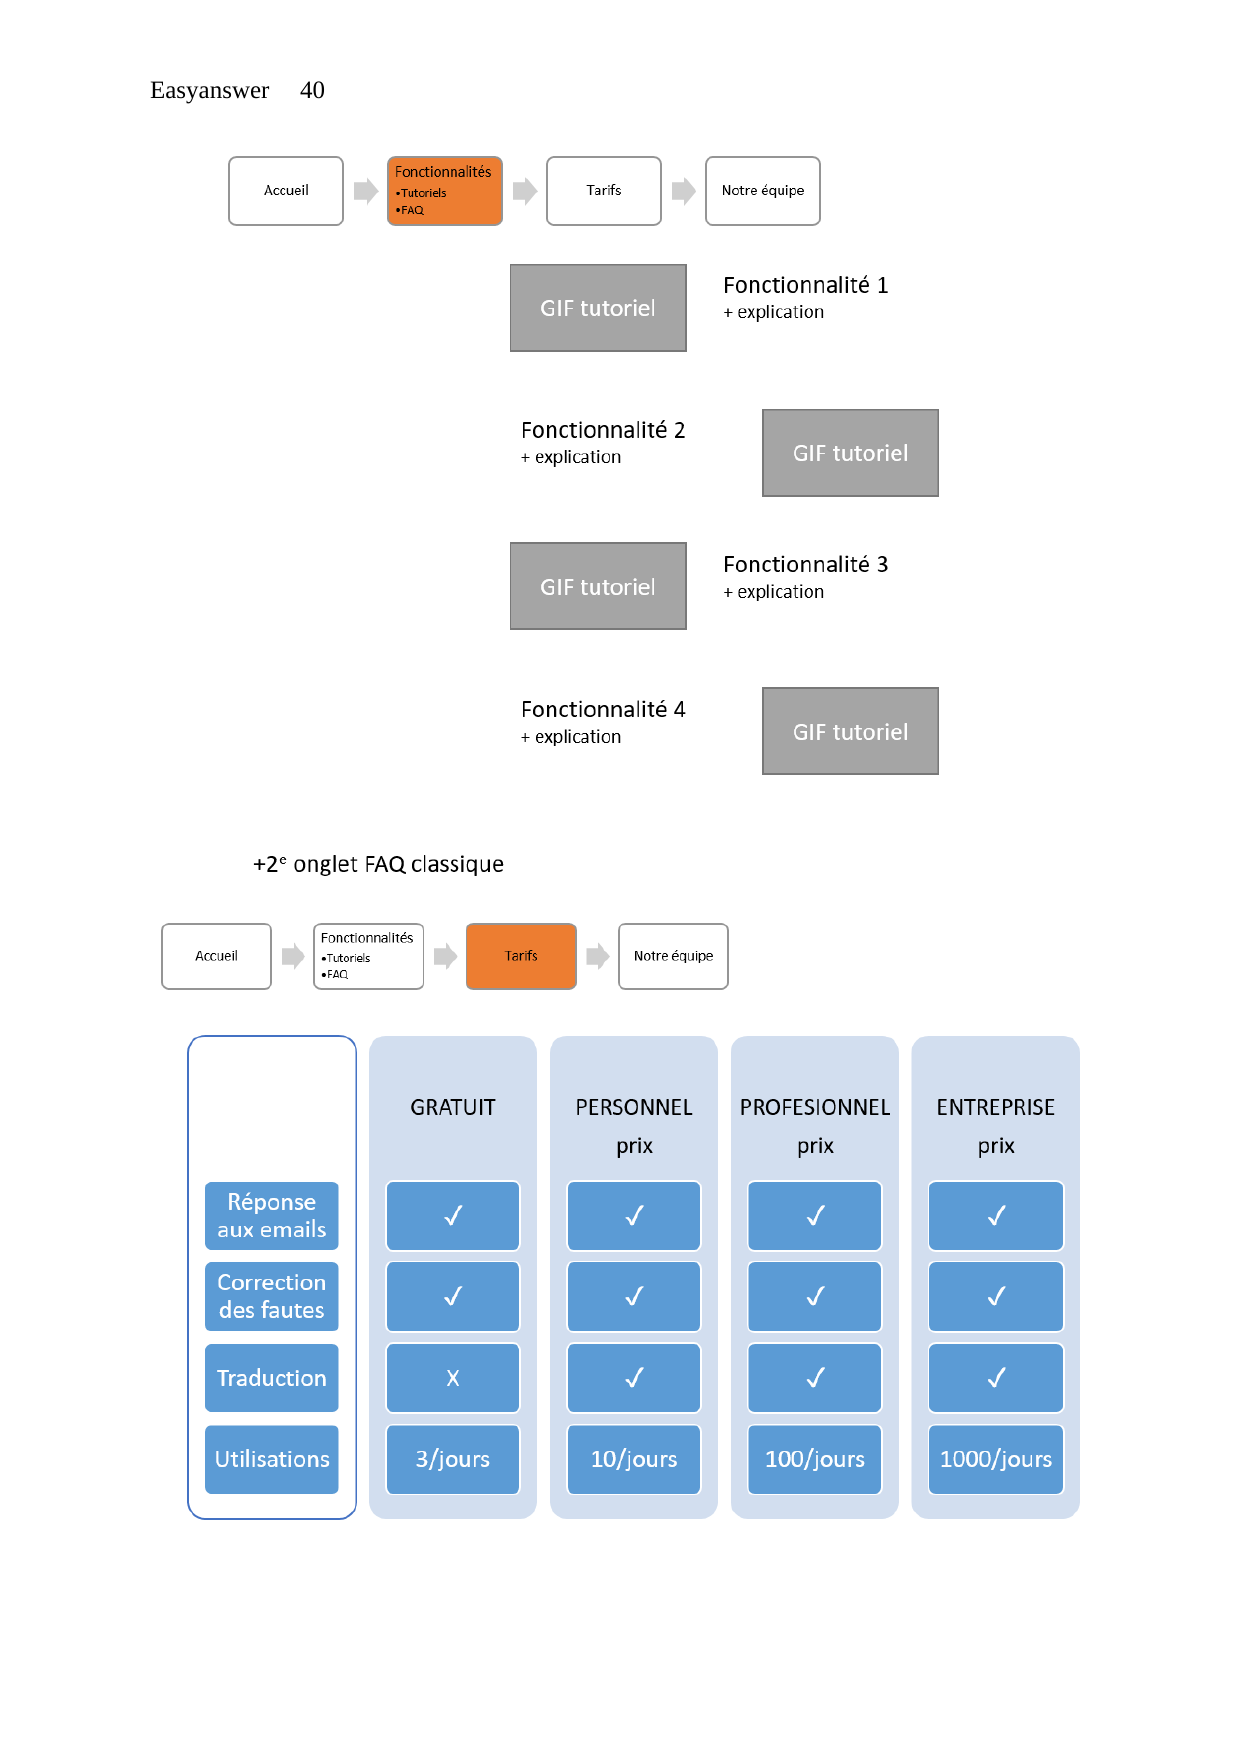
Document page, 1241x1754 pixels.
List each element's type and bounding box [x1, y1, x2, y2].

picture [225, 150, 1166, 889]
picture [150, 917, 1091, 1598]
